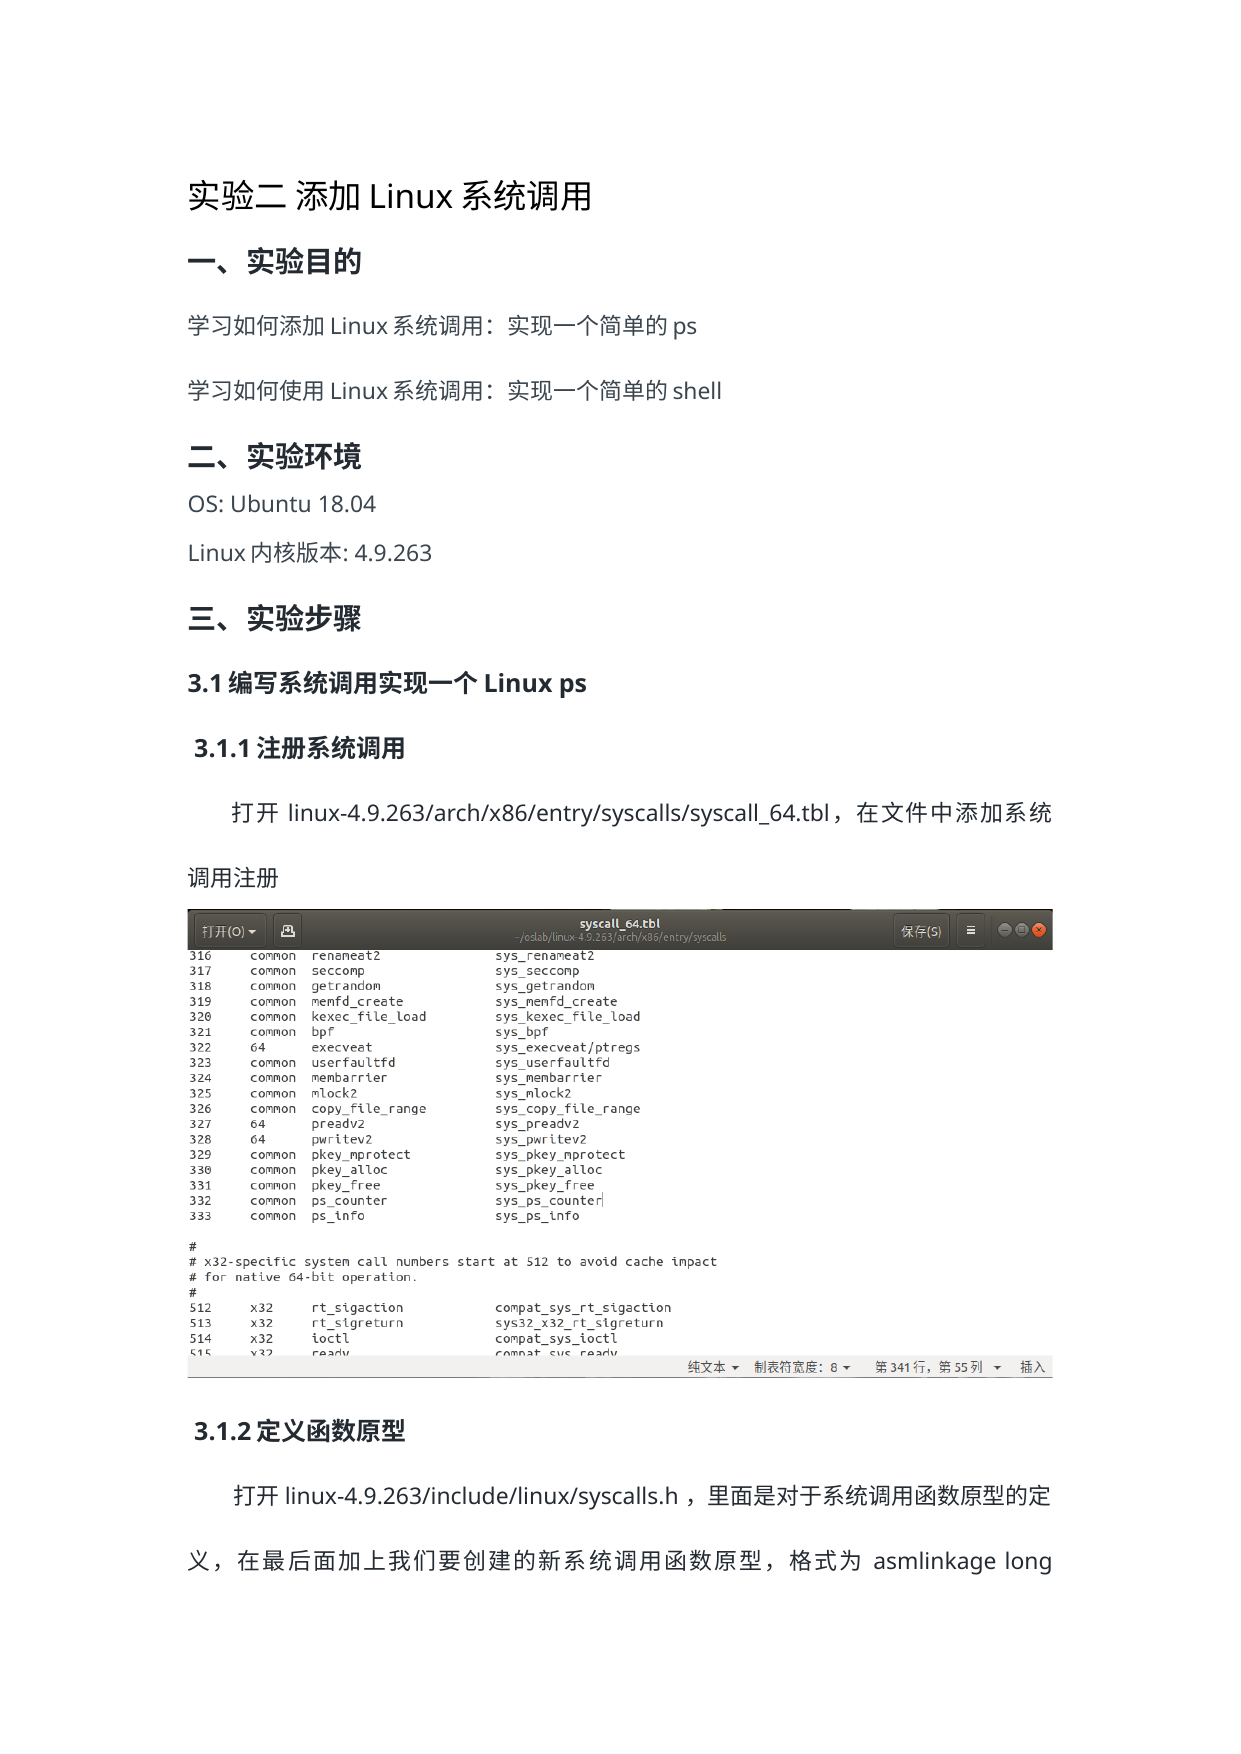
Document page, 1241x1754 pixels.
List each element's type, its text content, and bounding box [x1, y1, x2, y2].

text 实验二 添加Linux系统调用 [187, 162, 1053, 227]
text 学习如何添加Linux系统调用：实现一个简单的ps [187, 292, 1053, 357]
text 打开 linux-4.9.263/arch/x86/entry/syscalls/syscall_64.tbl，在文件中添加系统调用注册 [187, 779, 1053, 909]
text Linux内核版本: 4.9.263 [187, 519, 1053, 584]
text OS: Ubuntu 18.04 [187, 487, 1053, 519]
text 一、实验目的 [187, 227, 1053, 292]
text 三、实验步骤 [187, 584, 1053, 649]
text 3.1.1注册系统调用 [187, 714, 1053, 779]
text 3.1编写系统调用实现一个Linux ps [187, 649, 1053, 714]
picture [187, 909, 1053, 1378]
text 学习如何使用Linux系统调用：实现一个简单的shell 二、实验环境 [187, 357, 1053, 487]
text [187, 1462, 1053, 1592]
text 3.1.2定义函数原型 [187, 1397, 1053, 1462]
